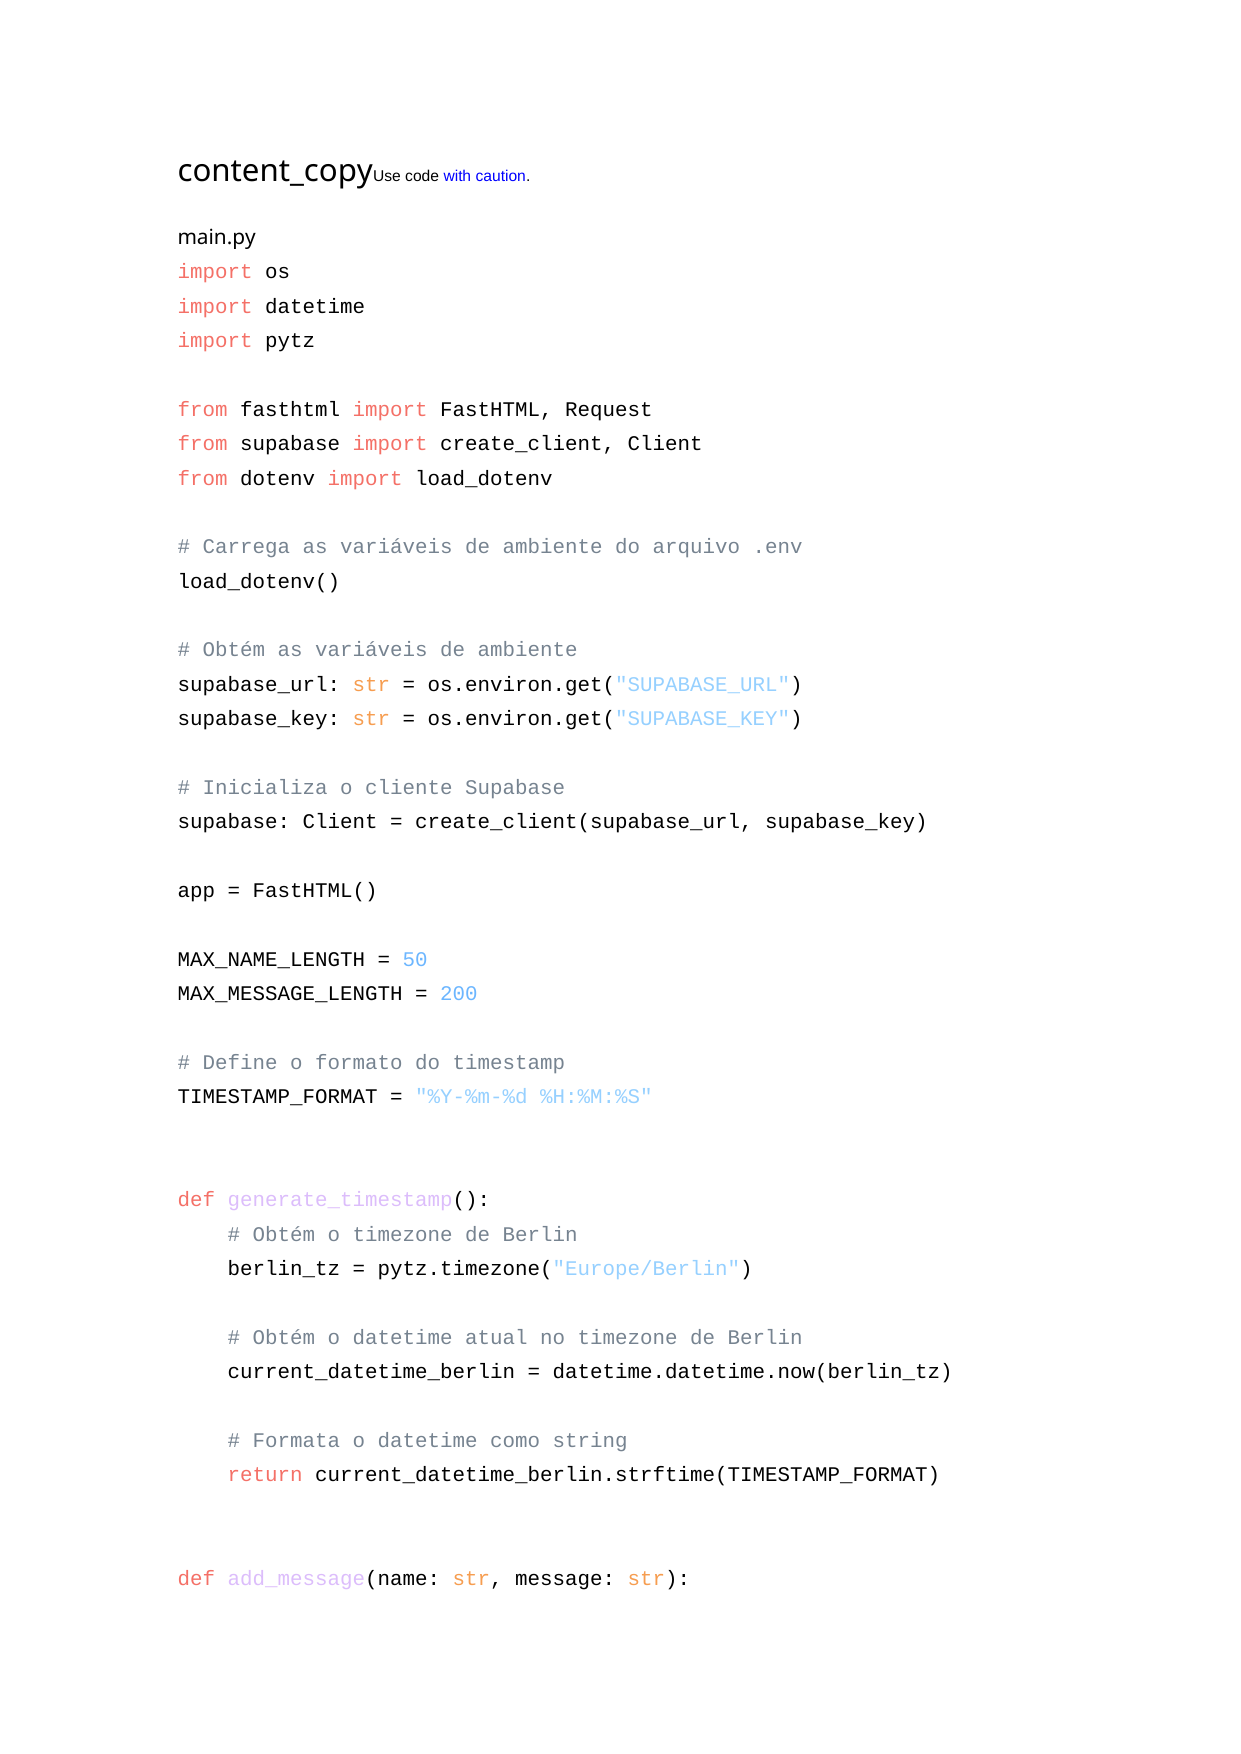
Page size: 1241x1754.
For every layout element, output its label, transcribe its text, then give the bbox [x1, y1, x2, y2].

text MAX_MESSAGE_LENGTH = 200 [177, 972, 1063, 1007]
text supabase_key: str = os.environ.get("SUPABASE_KEY") [177, 697, 1063, 732]
text # Inicializa o cliente Supabase [177, 766, 1063, 801]
text main.py [177, 207, 1063, 251]
text # Obtém as variáveis de ambiente [177, 629, 1063, 663]
text current_datetime_berlin = datetime.datetime.now(berlin_tz) [177, 1351, 1063, 1385]
text app = FastHTML() [177, 869, 1063, 904]
text # Carrega as variáveis de ambiente do arquivo .env [177, 526, 1063, 560]
text from dotenv import load_dotenv [177, 457, 1063, 491]
text supabase_url: str = os.environ.get("SUPABASE_URL") [177, 663, 1063, 697]
text def add_message(name: str, message: str): [177, 1557, 1063, 1591]
text supabase: Client = create_client(supabase_url, supabase_key) [177, 801, 1063, 835]
text import pytz [177, 319, 1063, 354]
text berlin_tz = pytz.timezone("Europe/Berlin") [177, 1247, 1063, 1282]
text # Obtém o timezone de Berlin [177, 1213, 1063, 1247]
text from supabase import create_client, Client [177, 422, 1063, 457]
text # Formata o datetime como string [177, 1419, 1063, 1454]
text # Define o formato do timestamp [177, 1041, 1063, 1076]
text MAX_NAME_LENGTH = 50 [177, 938, 1063, 972]
text TIMESTAMP_FORMAT = "%Y-%m-%d %H:%M:%S" [177, 1076, 1063, 1110]
text import os [177, 251, 1063, 285]
text # Obtém o datetime atual no timezone de Berlin [177, 1316, 1063, 1351]
text def generate_timestamp(): [177, 1179, 1063, 1213]
text content_copyUse code with caution. [177, 148, 1063, 190]
text import datetime [177, 285, 1063, 319]
text load_dotenv() [177, 560, 1063, 594]
text from fasthtml import FastHTML, Request [177, 388, 1063, 422]
text return current_datetime_berlin.strftime(TIMESTAMP_FORMAT) [177, 1454, 1063, 1488]
